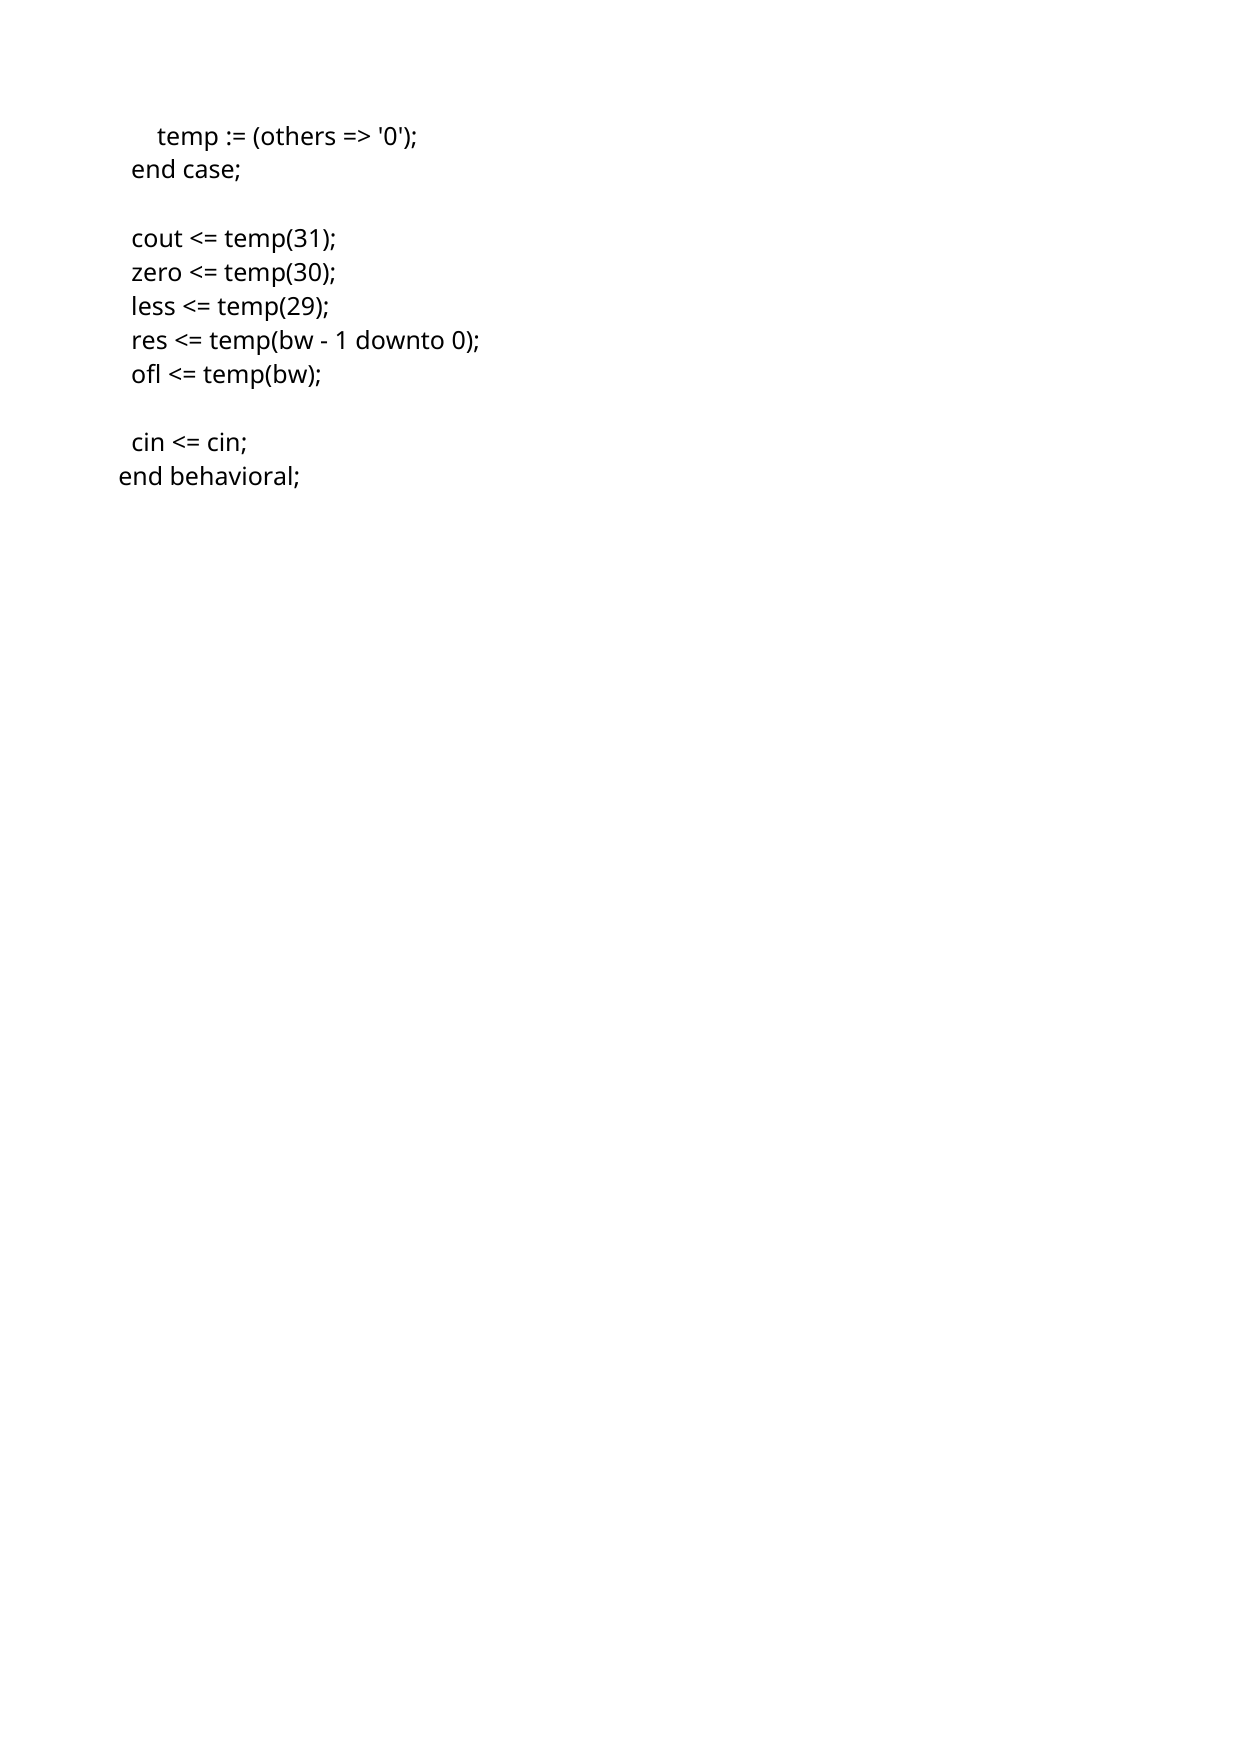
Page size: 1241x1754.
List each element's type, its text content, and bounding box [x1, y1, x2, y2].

text less <= temp(29); [118, 288, 1122, 322]
text end behavioral; [118, 459, 1122, 493]
text temp := (others => '0'); [118, 118, 1122, 152]
text ofl <= temp(bw); [118, 357, 1122, 391]
text res <= temp(bw - 1 downto 0); [118, 322, 1122, 357]
text cin <= cin; [118, 425, 1122, 459]
text zero <= temp(30); [118, 254, 1122, 288]
text cout <= temp(31); [118, 220, 1122, 254]
text end case; [118, 152, 1122, 186]
